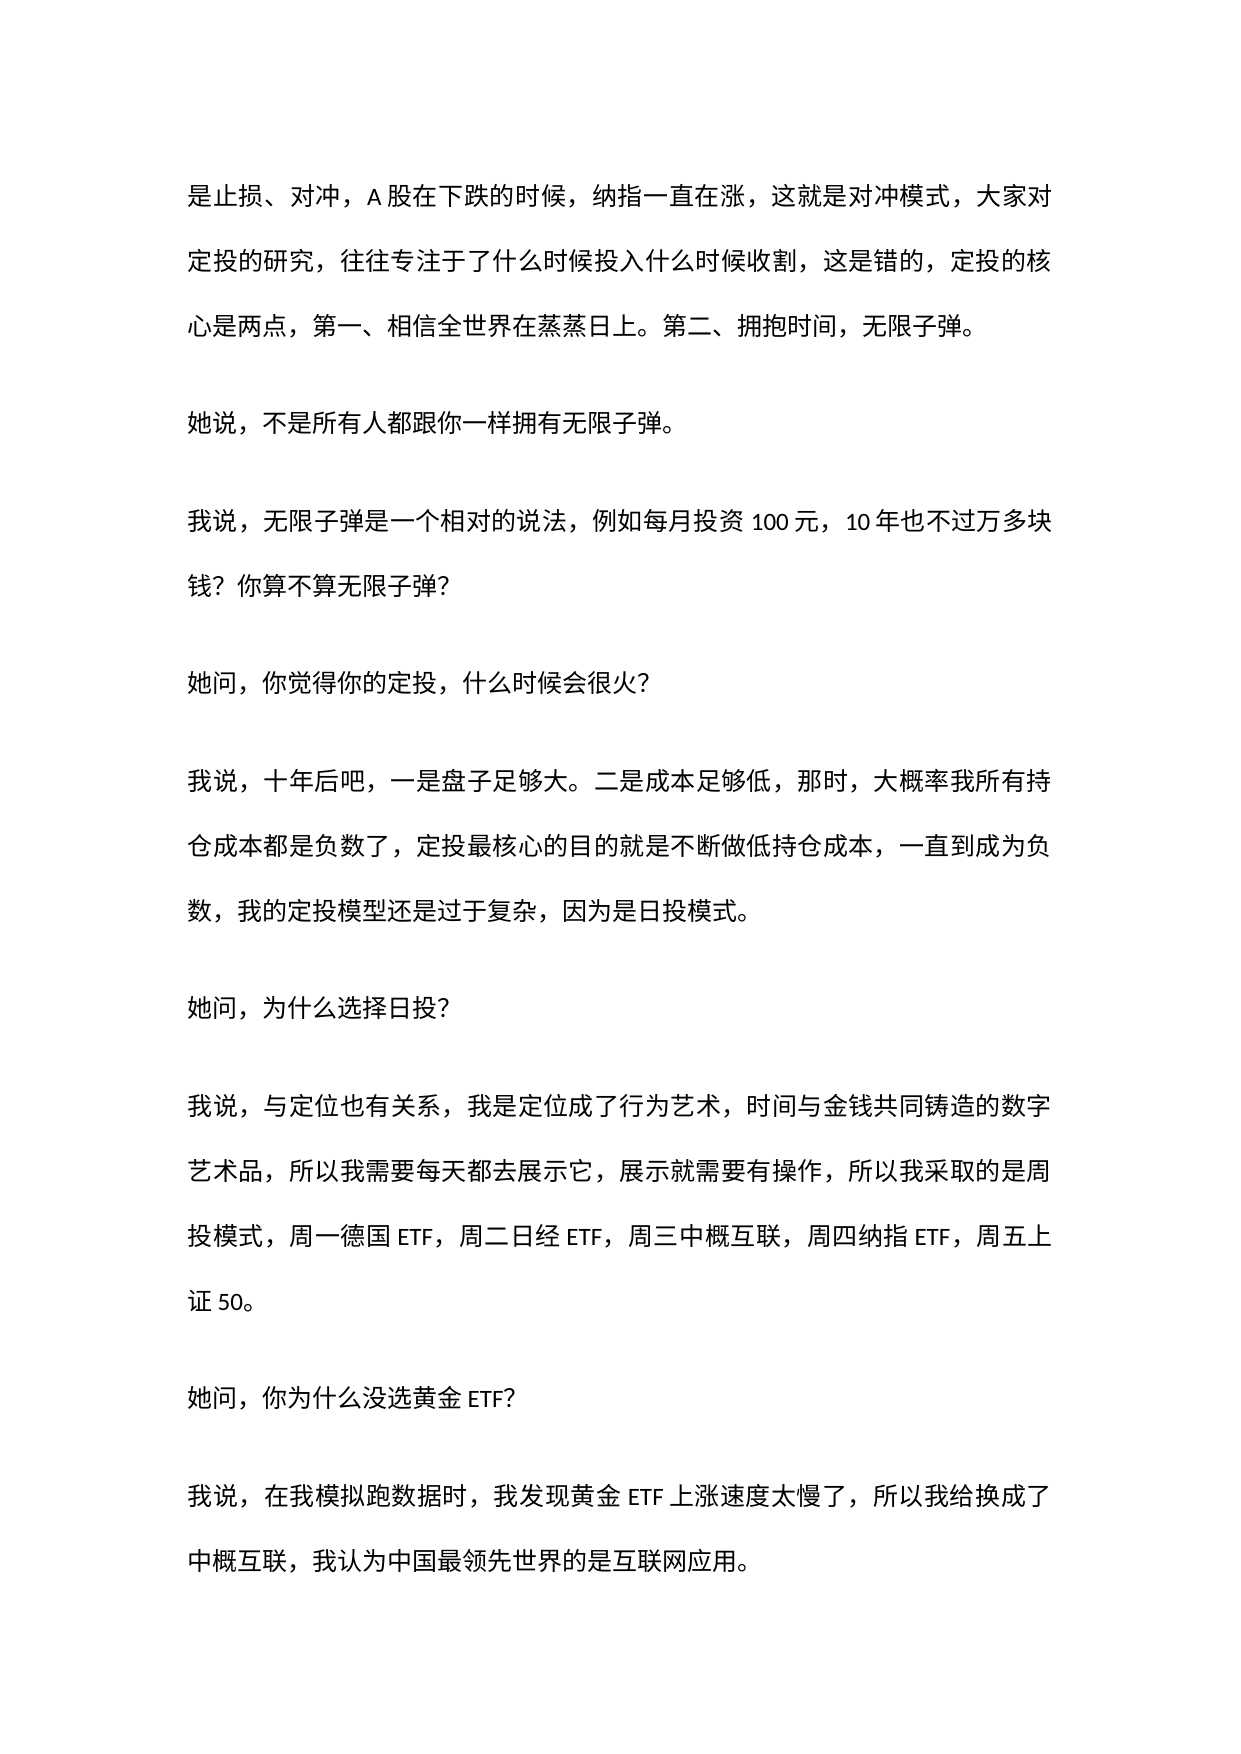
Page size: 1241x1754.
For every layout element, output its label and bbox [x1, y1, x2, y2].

text [187, 162, 1053, 1592]
